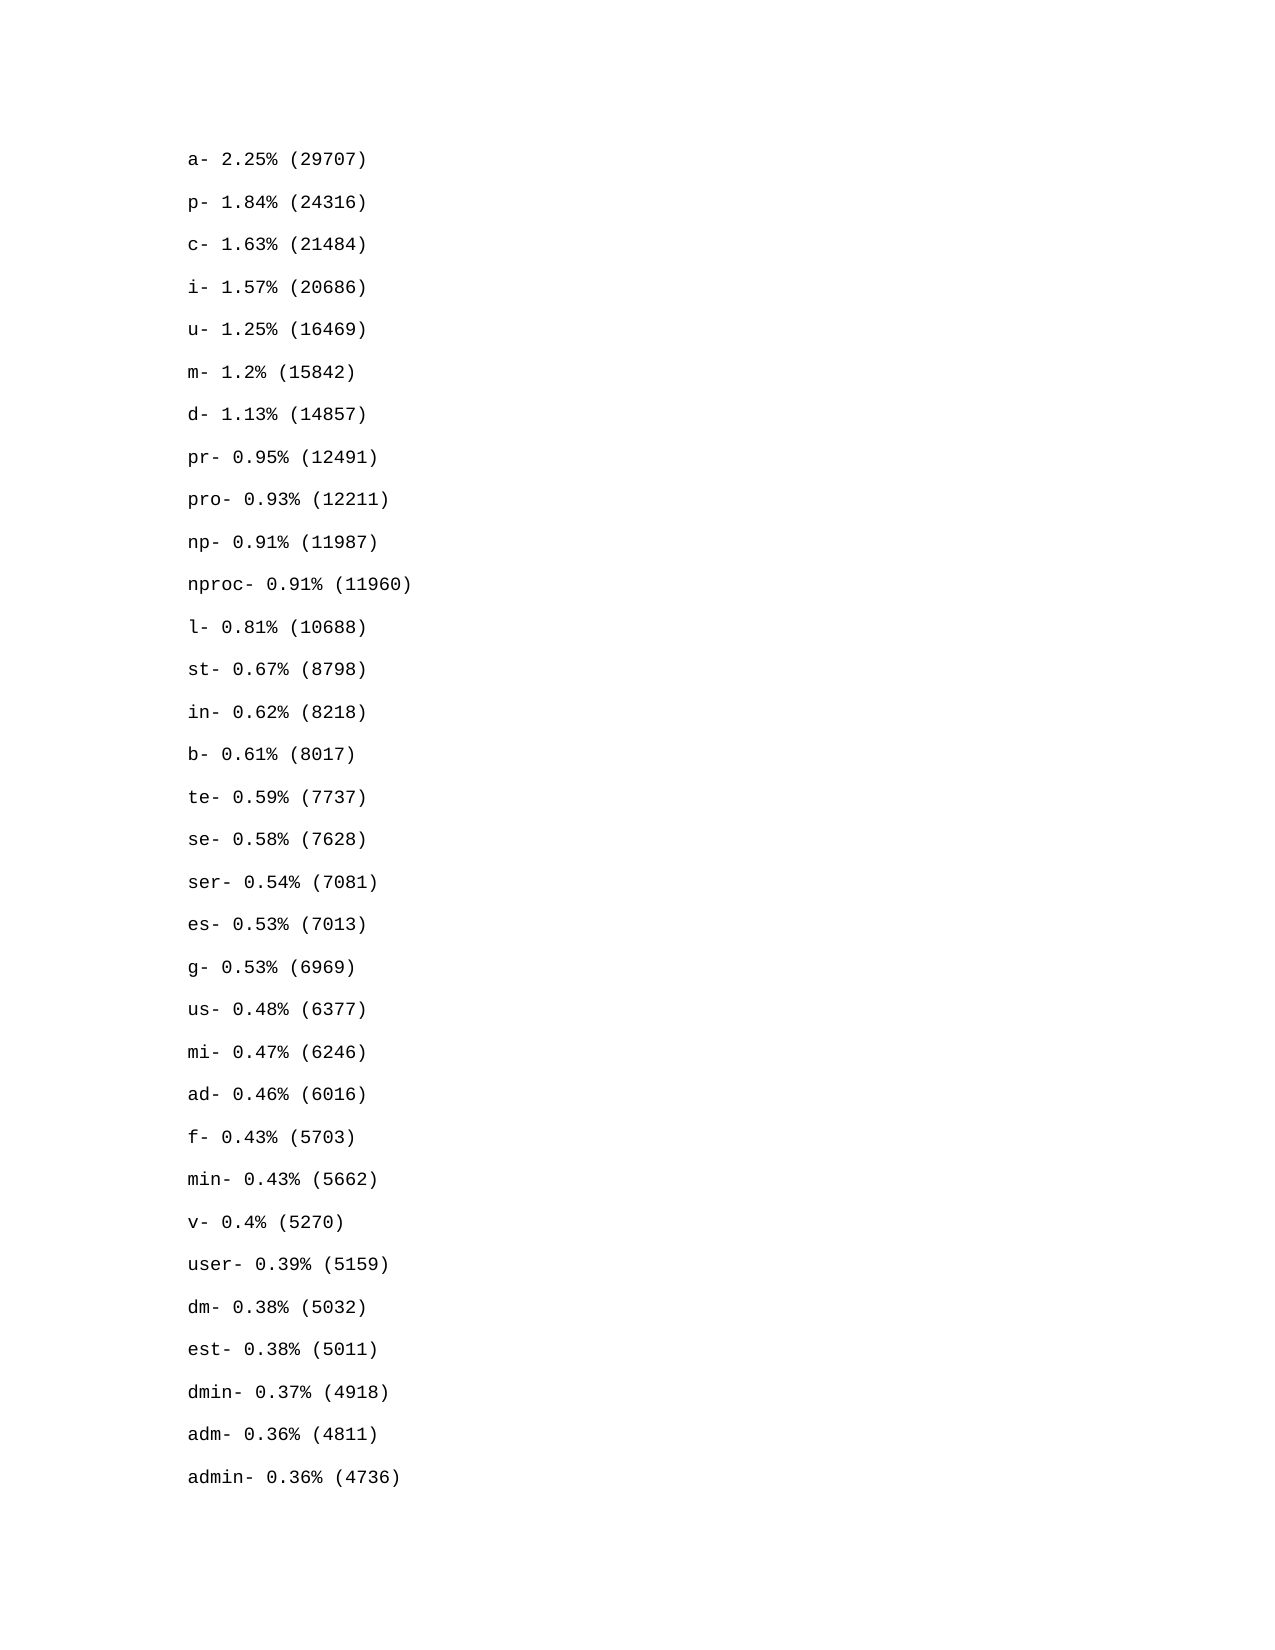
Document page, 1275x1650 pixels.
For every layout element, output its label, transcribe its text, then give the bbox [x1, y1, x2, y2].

text mi- 0.47% (6246) [187, 1042, 1125, 1064]
text b- 0.61% (8017) [187, 745, 1125, 766]
text f- 0.43% (5703) [187, 1127, 1125, 1149]
text ad- 0.46% (6016) [187, 1085, 1125, 1106]
text c- 1.63% (21484) [187, 235, 1125, 256]
text user- 0.39% (5159) [187, 1255, 1125, 1276]
text in- 0.62% (8218) [187, 702, 1125, 724]
text a- 2.25% (29707) [187, 150, 1125, 171]
text dm- 0.38% (5032) [187, 1297, 1125, 1319]
text d- 1.13% (14857) [187, 405, 1125, 426]
text se- 0.58% (7628) [187, 830, 1125, 851]
text es- 0.53% (7013) [187, 915, 1125, 936]
text v- 0.4% (5270) [187, 1212, 1125, 1234]
text u- 1.25% (16469) [187, 320, 1125, 341]
text ser- 0.54% (7081) [187, 872, 1125, 894]
text dmin- 0.37% (4918) [187, 1382, 1125, 1404]
text admin- 0.36% (4736) [187, 1467, 1125, 1489]
text l- 0.81% (10688) [187, 617, 1125, 639]
text min- 0.43% (5662) [187, 1170, 1125, 1191]
text p- 1.84% (24316) [187, 192, 1125, 214]
text te- 0.59% (7737) [187, 787, 1125, 809]
text m- 1.2% (15842) [187, 362, 1125, 384]
text pr- 0.95% (12491) [187, 447, 1125, 469]
text i- 1.57% (20686) [187, 277, 1125, 299]
text us- 0.48% (6377) [187, 1000, 1125, 1021]
text pro- 0.93% (12211) [187, 490, 1125, 511]
text adm- 0.36% (4811) [187, 1425, 1125, 1446]
text np- 0.91% (11987) [187, 532, 1125, 554]
text g- 0.53% (6969) [187, 957, 1125, 979]
text nproc- 0.91% (11960) [187, 575, 1125, 596]
text st- 0.67% (8798) [187, 660, 1125, 681]
text est- 0.38% (5011) [187, 1340, 1125, 1361]
